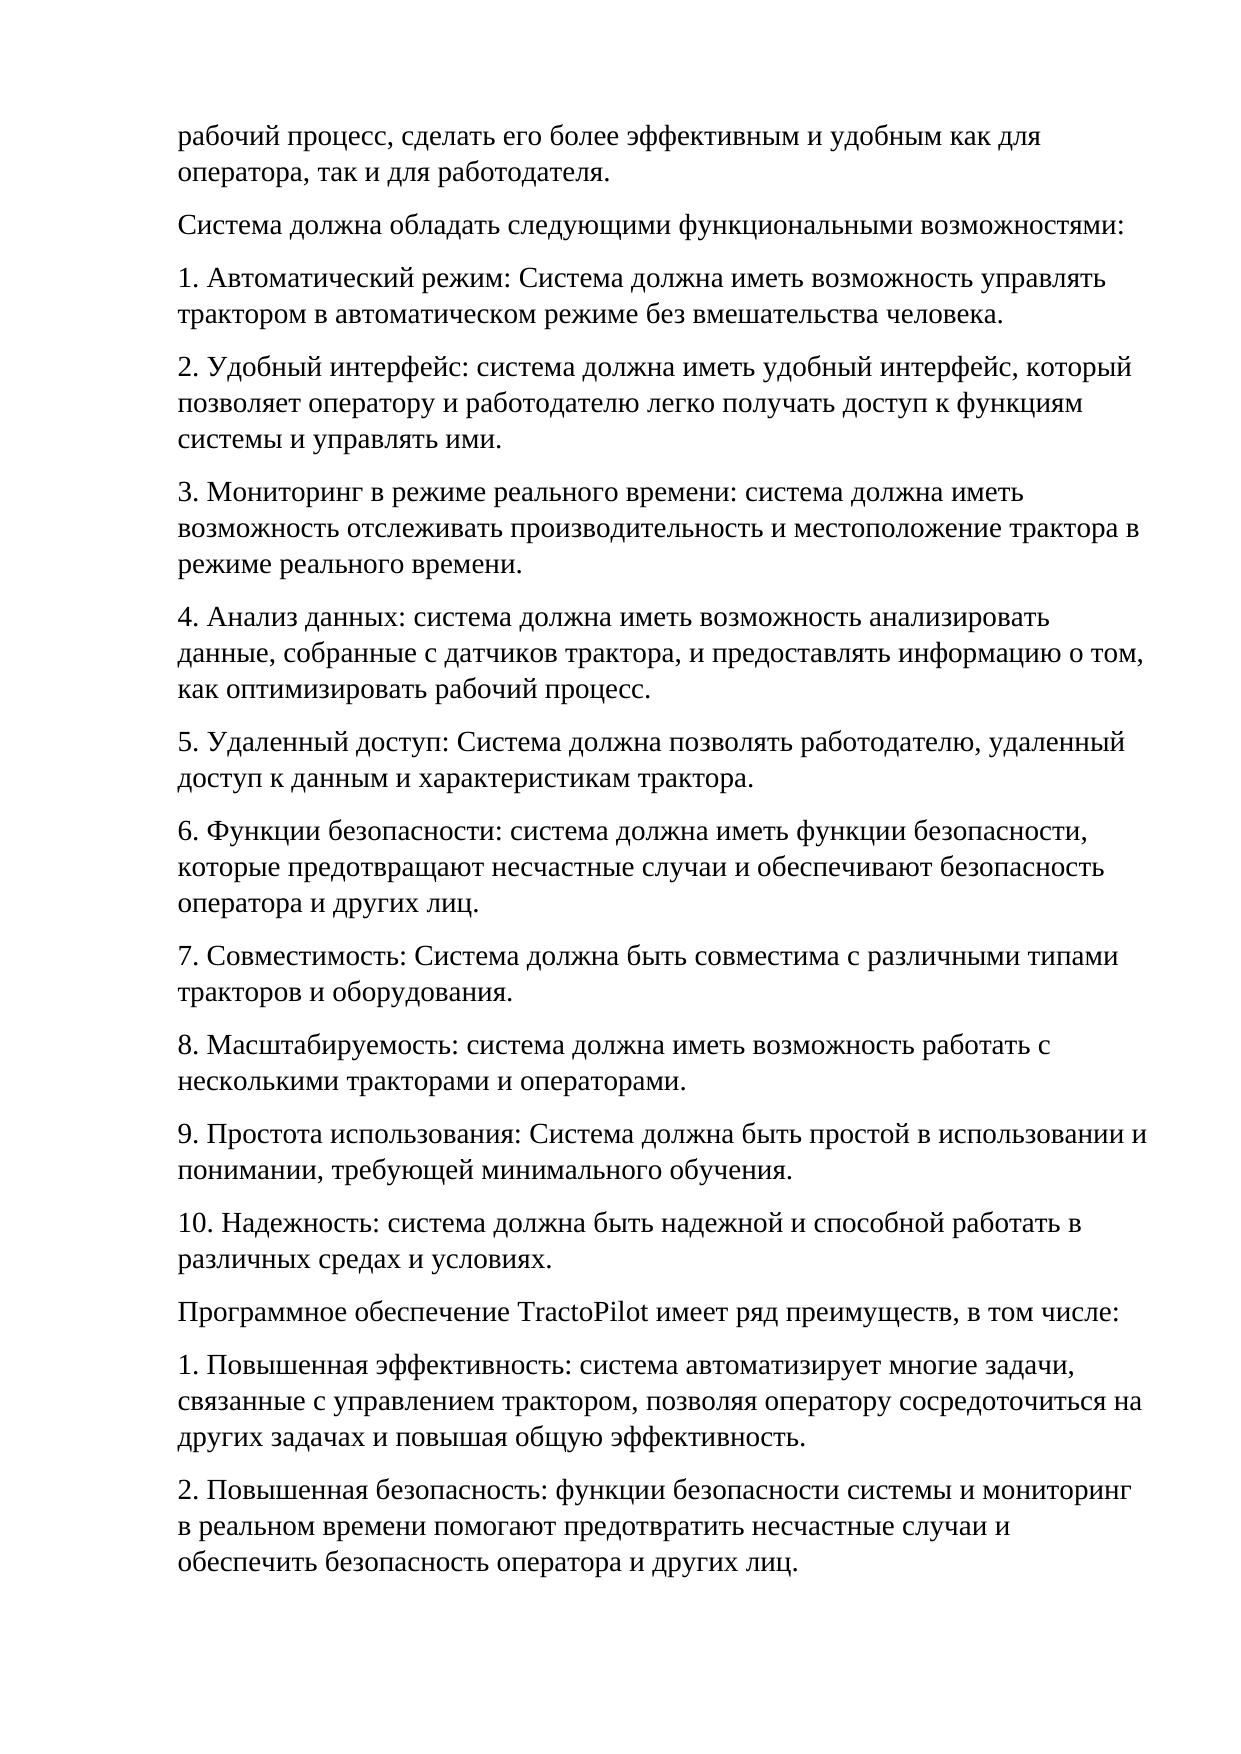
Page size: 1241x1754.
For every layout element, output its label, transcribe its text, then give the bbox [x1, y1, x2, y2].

text 1. Повышенная эффективность: система автоматизирует многие задачи, связанные с управлением трактором, позволяя оператору сосредоточиться на других задачах и повышая общую эффективность. [177, 1347, 1152, 1453]
text 8. Масштабируемость: система должна иметь возможность работать с несколькими тракторами и операторами. [177, 1027, 1152, 1097]
text 7. Совместимость: Система должна быть совместима с различными типами тракторов и оборудования. [177, 938, 1152, 1008]
text 2. Повышенная безопасность: функции безопасности системы и мониторинг в реальном времени помогают предотвратить несчастные случаи и обеспечить безопасность оператора и других лиц. [177, 1472, 1152, 1578]
text 2. Удобный интерфейс: система должна иметь удобный интерфейс, который позволяет оператору и работодателю легко получать доступ к функциям системы и управлять ими. [177, 349, 1152, 455]
text Система должна обладать следующими функциональными возможностями: [177, 207, 1152, 241]
text 9. Простота использования: Система должна быть простой в использовании и понимании, требующей минимального обучения. [177, 1116, 1152, 1186]
text 10. Надежность: система должна быть надежной и способной работать в различных средах и условиях. [177, 1205, 1152, 1275]
text 1. Автоматический режим: Система должна иметь возможность управлять трактором в автоматическом режиме без вмешательства человека. [177, 260, 1152, 329]
text Программное обеспечение TractoPilot имеет ряд преимуществ, в том числе: [177, 1294, 1152, 1328]
text 4. Анализ данных: система должна иметь возможность анализировать данные, собранные с датчиков трактора, и предоставлять информацию о том, как оптимизировать рабочий процесс. [177, 599, 1152, 705]
text 6. Функции безопасности: система должна иметь функции безопасности, которые предотвращают несчастные случаи и обеспечивают безопасность оператора и других лиц. [177, 813, 1152, 919]
text 3. Мониторинг в режиме реального времени: система должна иметь возможность отслеживать производительность и местоположение трактора в режиме реального времени. [177, 474, 1152, 580]
text 5. Удаленный доступ: Система должна позволять работодателю, удаленный доступ к данным и характеристикам трактора. [177, 724, 1152, 794]
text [177, 118, 1152, 188]
